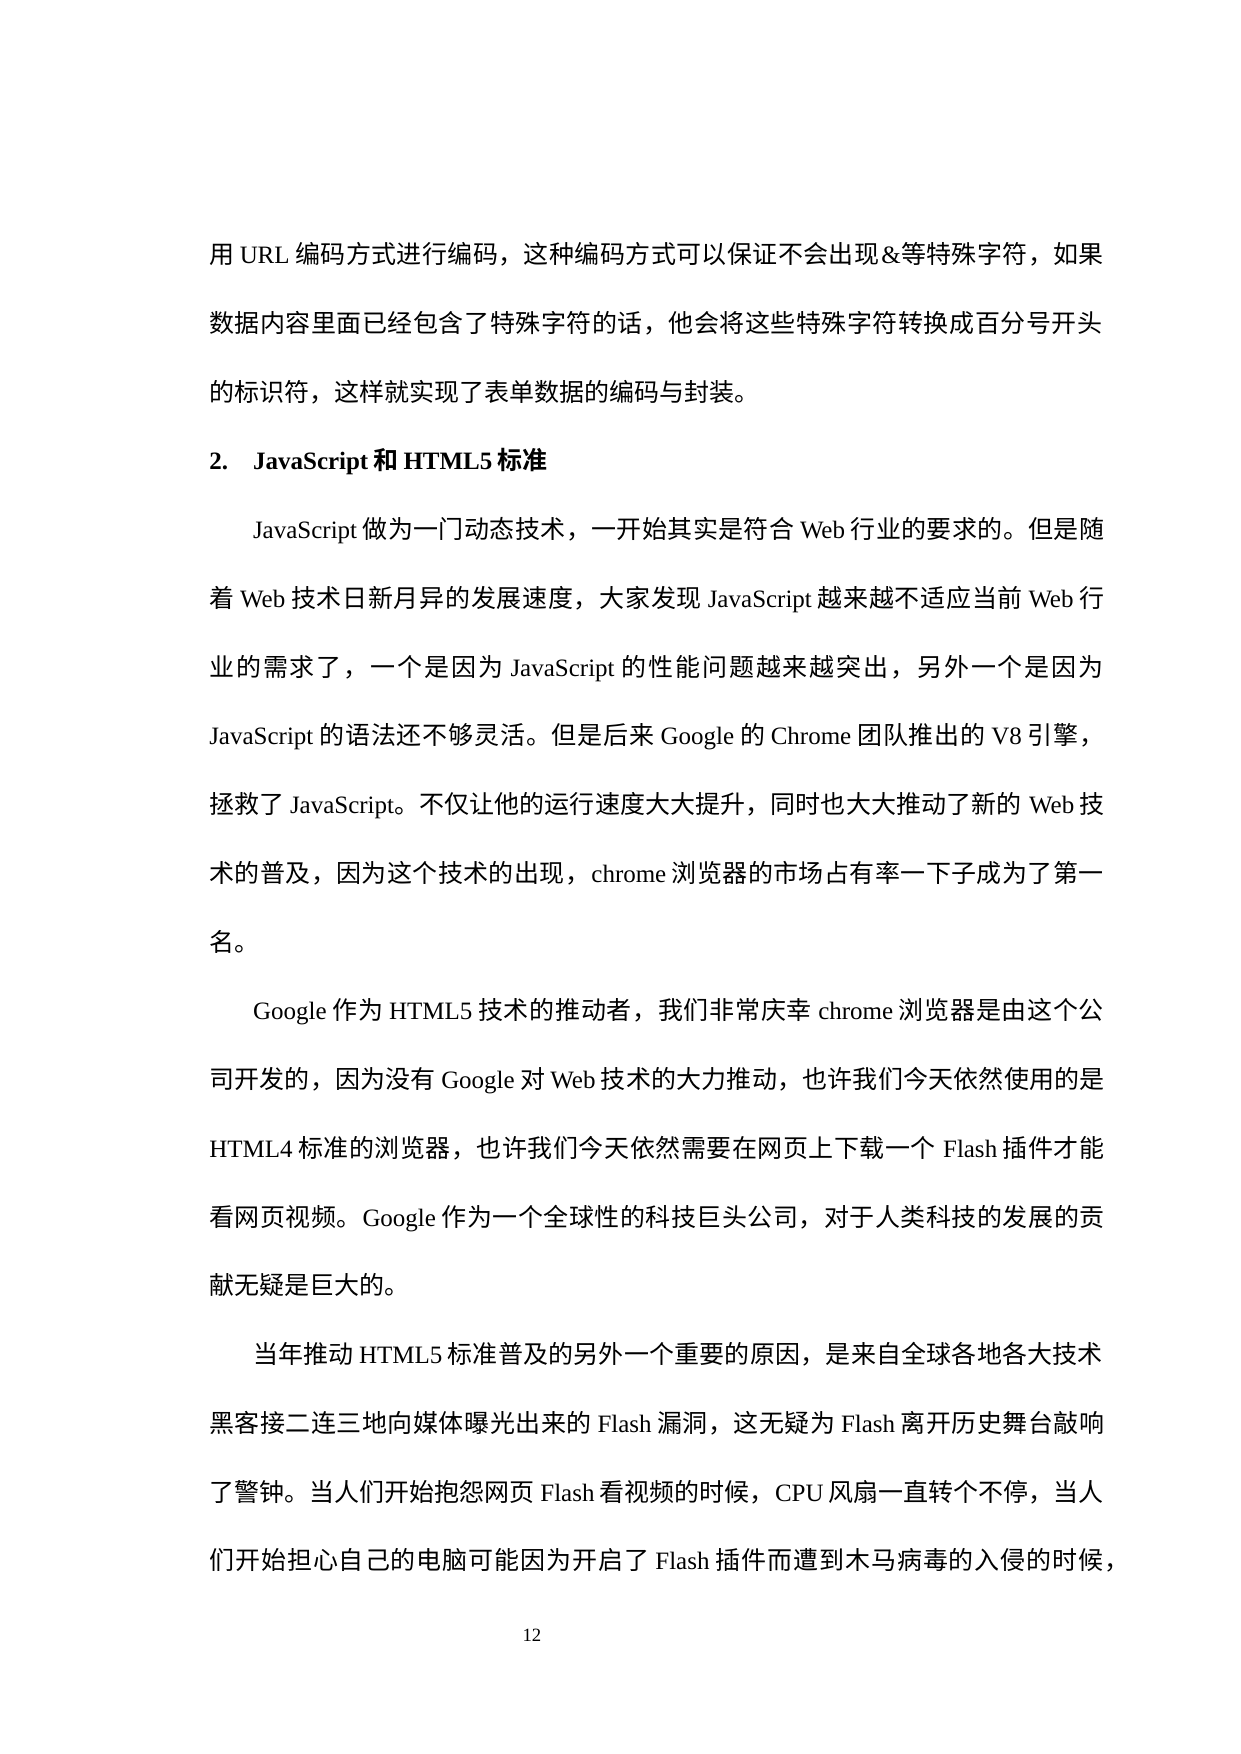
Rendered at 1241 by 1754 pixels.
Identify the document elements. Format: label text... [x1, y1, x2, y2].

list JavaScript做为一门动态技术，一开始其实是符合Web行业的要求的。但是随着Web技术日新月异的发展速度，大家发现JavaScript越来越不适应当前Web行业的需求了，一个是因为JavaScript的性能问题越来越突出，另外一个是因为JavaScript的语法还不够灵活。但是后来Google的Chrome团队推出的V8引擎，拯救了JavaScript。不仅让他的运行速度大大提升，同时也大大推动了新的Web技术的普及，因为这个技术的出现，chrome浏览器的市场占有率一下子成为了第一名。 [209, 493, 1104, 974]
list JavaScript和HTML5标准 [165, 424, 1104, 493]
list Google作为HTML5技术的推动者，我们非常庆幸chrome浏览器是由这个公司开发的，因为没有Google对Web技术的大力推动，也许我们今天依然使用的是HTML4标准的浏览器，也许我们今天依然需要在网页上下载一个Flash插件才能看网页视频。Google作为一个全球性的科技巨头公司，对于人类科技的发展的贡献无疑是巨大的。 [209, 974, 1104, 1318]
